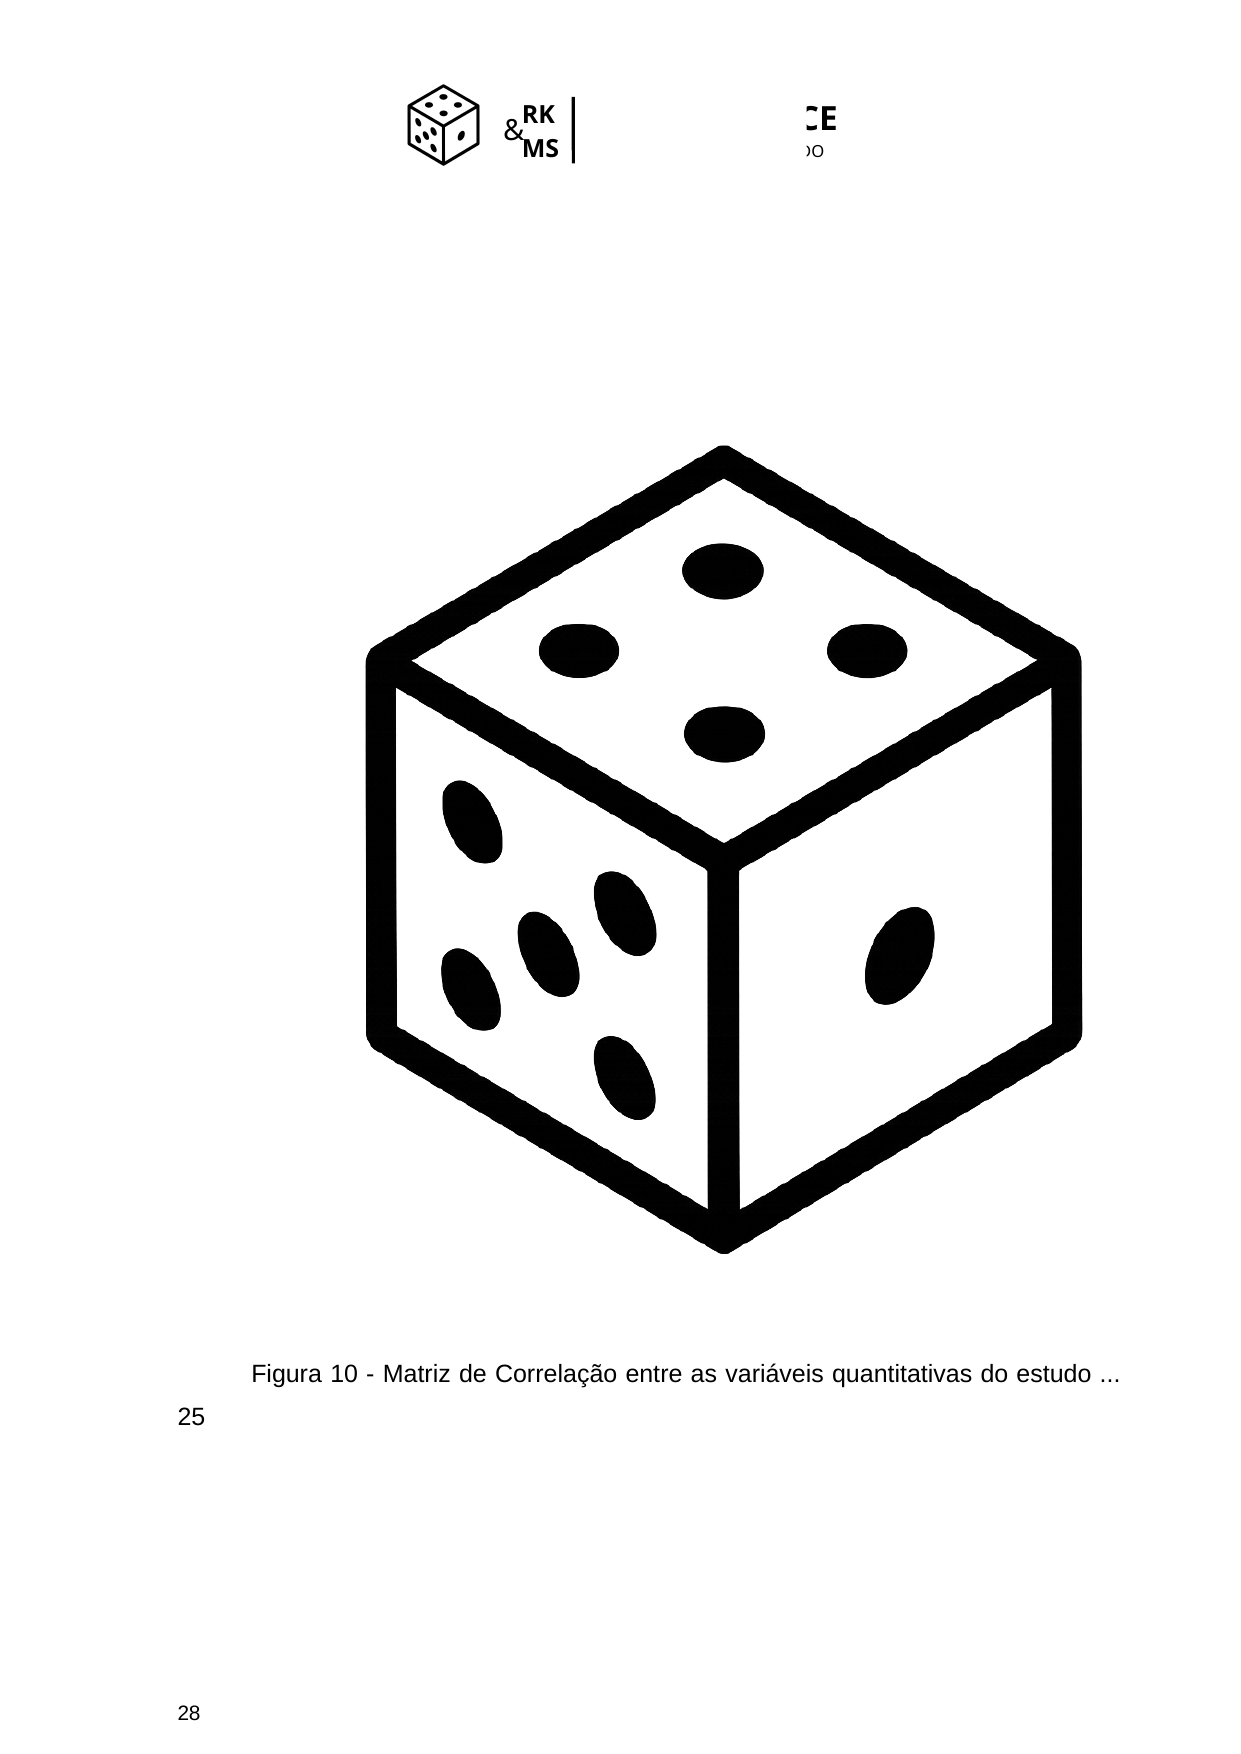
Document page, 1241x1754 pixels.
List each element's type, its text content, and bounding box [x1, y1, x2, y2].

picture [251, 54, 1196, 1359]
text Figura 10 - Matriz de Correlação entre as variáveis quantitativas do estudo ... 25 [177, 1359, 1122, 1431]
